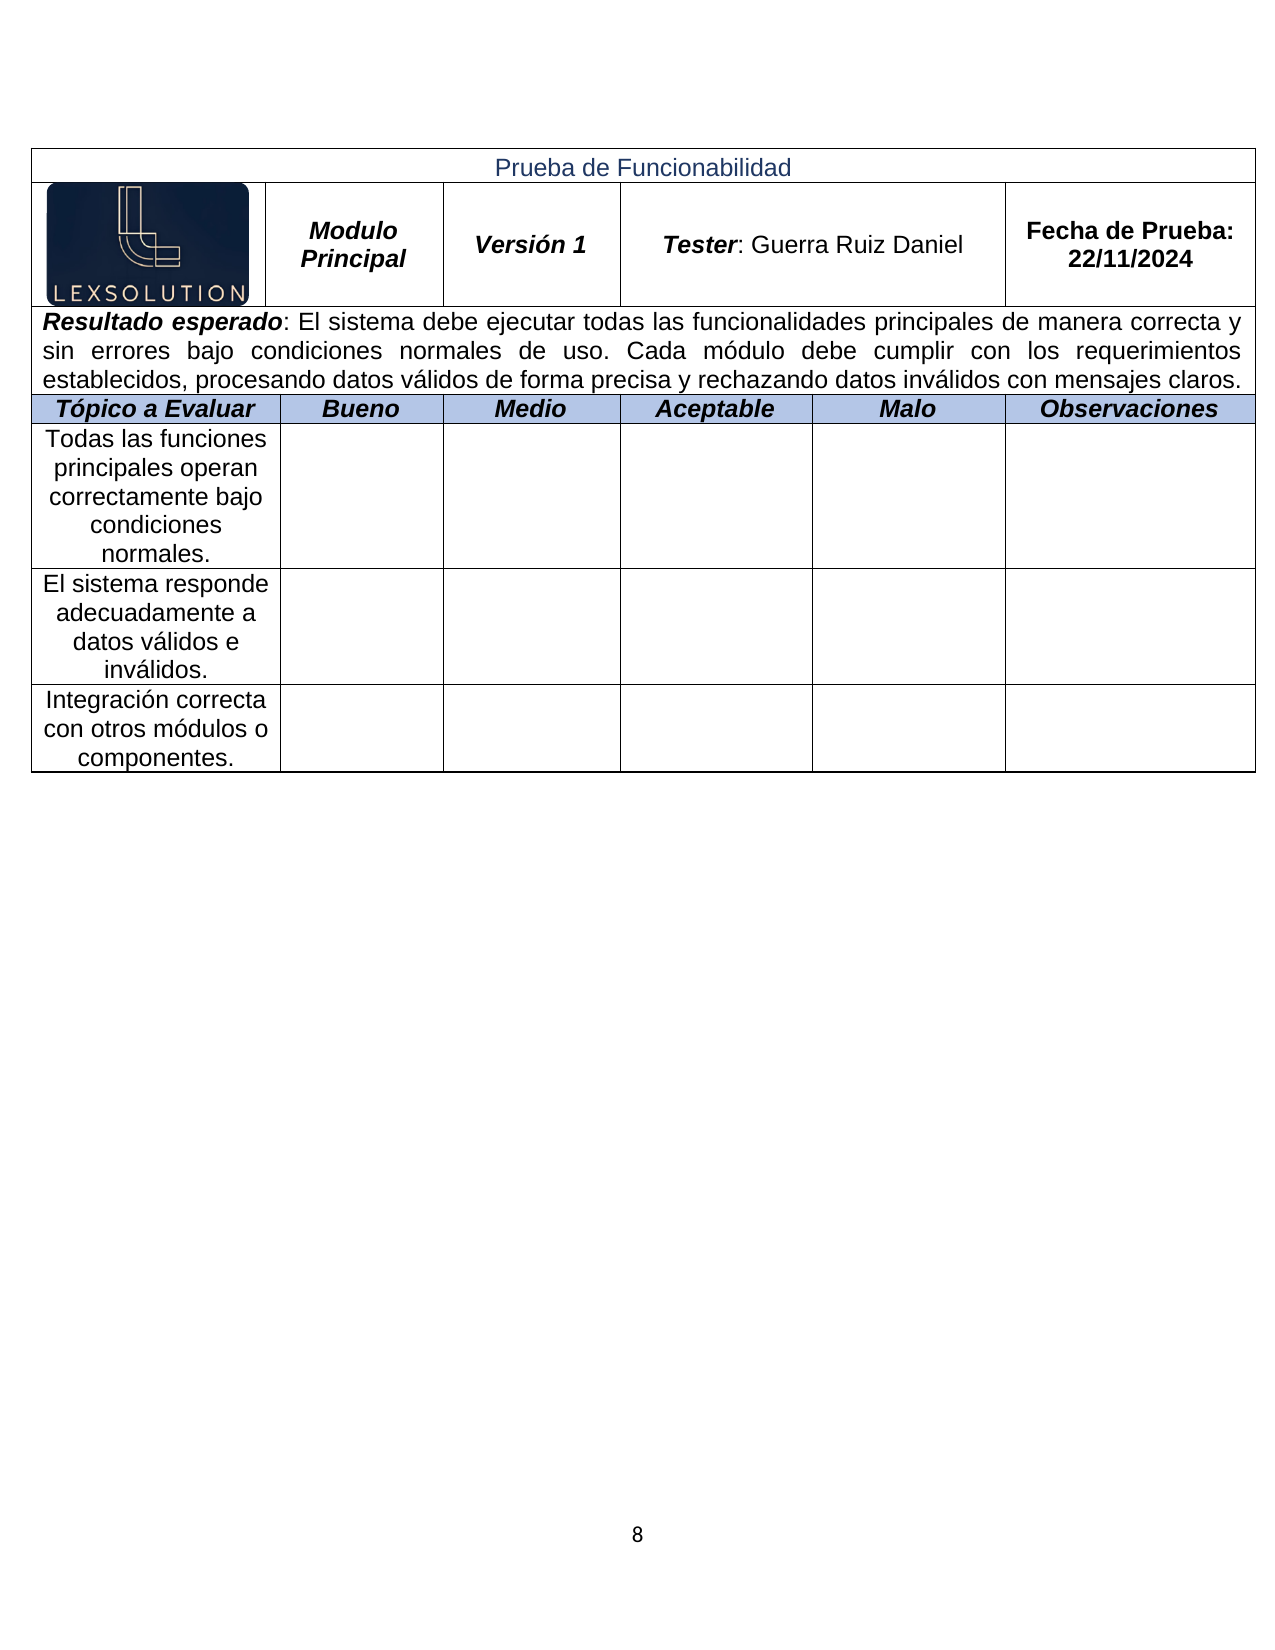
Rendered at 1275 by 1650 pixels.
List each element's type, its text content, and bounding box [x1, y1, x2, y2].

table_cell Resultado esperado: El sistema debe ejecutar todas las funcionalidades principales de manera correcta y sin errores bajo condiciones normales de uso. Cada módulo debe cumplir con los requerimientos establecidos, procesando datos válidos de forma precisa y rechazando datos inválidos con mensajes claros. [32, 307, 1255, 393]
table_cell [1006, 424, 1255, 568]
table_cell [621, 424, 812, 568]
table_cell [444, 569, 620, 684]
table_cell Modulo Principal [266, 183, 443, 306]
table_cell Malo [813, 395, 1005, 423]
table_cell Tester: Guerra Ruiz Daniel [621, 183, 1005, 306]
table_cell Versión 1 [444, 183, 620, 306]
table_cell [1006, 569, 1255, 684]
table_cell [621, 685, 812, 771]
table_cell [1006, 685, 1255, 771]
table_cell [444, 424, 620, 568]
table_cell [813, 685, 1005, 771]
table_cell El sistema responde adecuadamente a datos válidos e inválidos. [32, 569, 280, 684]
table_cell Fecha de Prueba: 22/11/2024 [1006, 183, 1255, 306]
table_cell Medio [444, 395, 620, 423]
table_cell [621, 569, 812, 684]
table_cell Bueno [281, 395, 443, 423]
table_cell [243, 183, 265, 306]
table_header Prueba de Funcionabilidad [32, 149, 1255, 182]
table_cell [813, 424, 1005, 568]
table_cell [281, 685, 443, 771]
table_cell Tópico a Evaluar [32, 395, 280, 423]
table_cell Observaciones [1006, 395, 1255, 423]
picture [46, 182, 249, 306]
table_cell [281, 424, 443, 568]
table_cell Aceptable [621, 395, 812, 423]
table_cell Todas las funciones principales operan correctamente bajo condiciones normales. [32, 424, 280, 568]
table_cell [813, 569, 1005, 684]
table_cell [281, 569, 443, 684]
table_cell [444, 685, 620, 771]
table_cell Integración correcta con otros módulos o componentes. [32, 685, 280, 771]
table_cell [32, 183, 52, 306]
